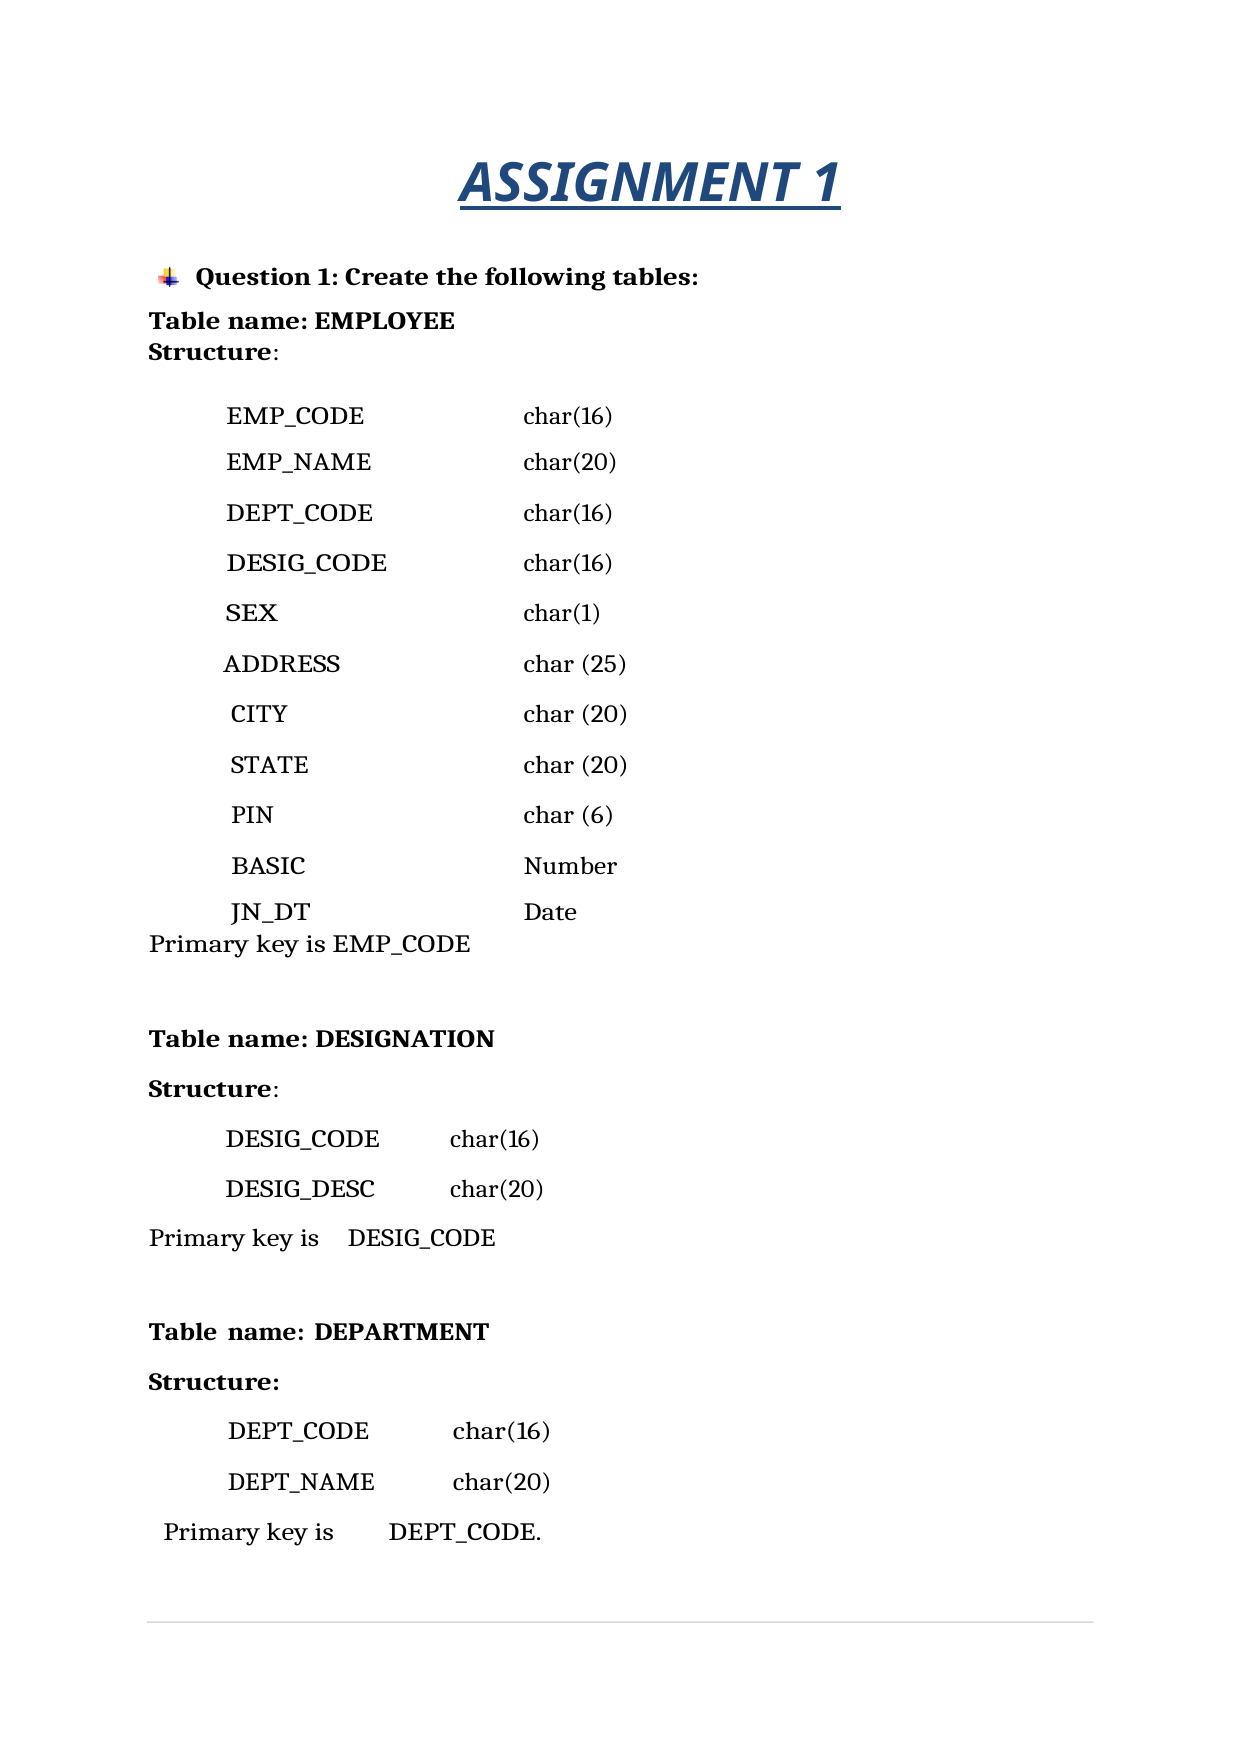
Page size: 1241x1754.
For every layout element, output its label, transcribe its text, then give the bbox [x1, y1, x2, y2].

table_cell Date [461, 890, 653, 928]
text Table name: EMPLOYEE [148, 307, 1194, 335]
text Primary key is DEPT_CODE. [133, 1518, 541, 1547]
text DEPT_CODE char(16) [133, 1417, 551, 1446]
table_cell PIN [202, 791, 461, 841]
table_cell CITY [202, 690, 461, 740]
text Primary key is EMP_CODE [148, 930, 1194, 959]
table_cell char (6) [461, 791, 653, 841]
subtitle Structure: [148, 1075, 1194, 1104]
table_cell ADDRESS [202, 639, 461, 690]
text DESIG_CODE char(16) DESIG_DESC char(20) [225, 1124, 551, 1204]
table_cell char(16) [461, 488, 653, 538]
text ASSIGNMENT 1 [460, 144, 1194, 217]
picture [158, 267, 179, 287]
subtitle Structure: [148, 338, 1194, 367]
table_cell DESIG_CODE [202, 539, 461, 589]
table_cell char(1) [461, 589, 653, 639]
table_cell STATE [202, 740, 461, 791]
table_cell char(16) [461, 539, 653, 589]
subtitle Question 1: Create the following tables: [196, 263, 1194, 292]
table_cell SEX [202, 589, 461, 639]
text DEPT_NAME char(20) [133, 1468, 551, 1497]
table_header EMP_CODE [202, 401, 461, 439]
table_cell DEPT_CODE [202, 488, 461, 538]
table_cell char(20) [461, 440, 653, 488]
table_cell char (25) [461, 639, 653, 690]
text Primary key is DESIG_CODE [148, 1225, 1194, 1251]
text Table name: DEPARTMENT [148, 1317, 1194, 1346]
table_header char(16) [461, 401, 653, 439]
table_cell JN_DT [202, 890, 461, 928]
table_cell EMP_NAME [202, 440, 461, 488]
subtitle Structure: [148, 1367, 1194, 1396]
table_cell char (20) [461, 740, 653, 791]
table_cell BASIC [202, 841, 461, 890]
text Table name: DESIGNATION [148, 1025, 1194, 1054]
table_cell Number [461, 841, 653, 890]
table_cell char (20) [461, 690, 653, 740]
